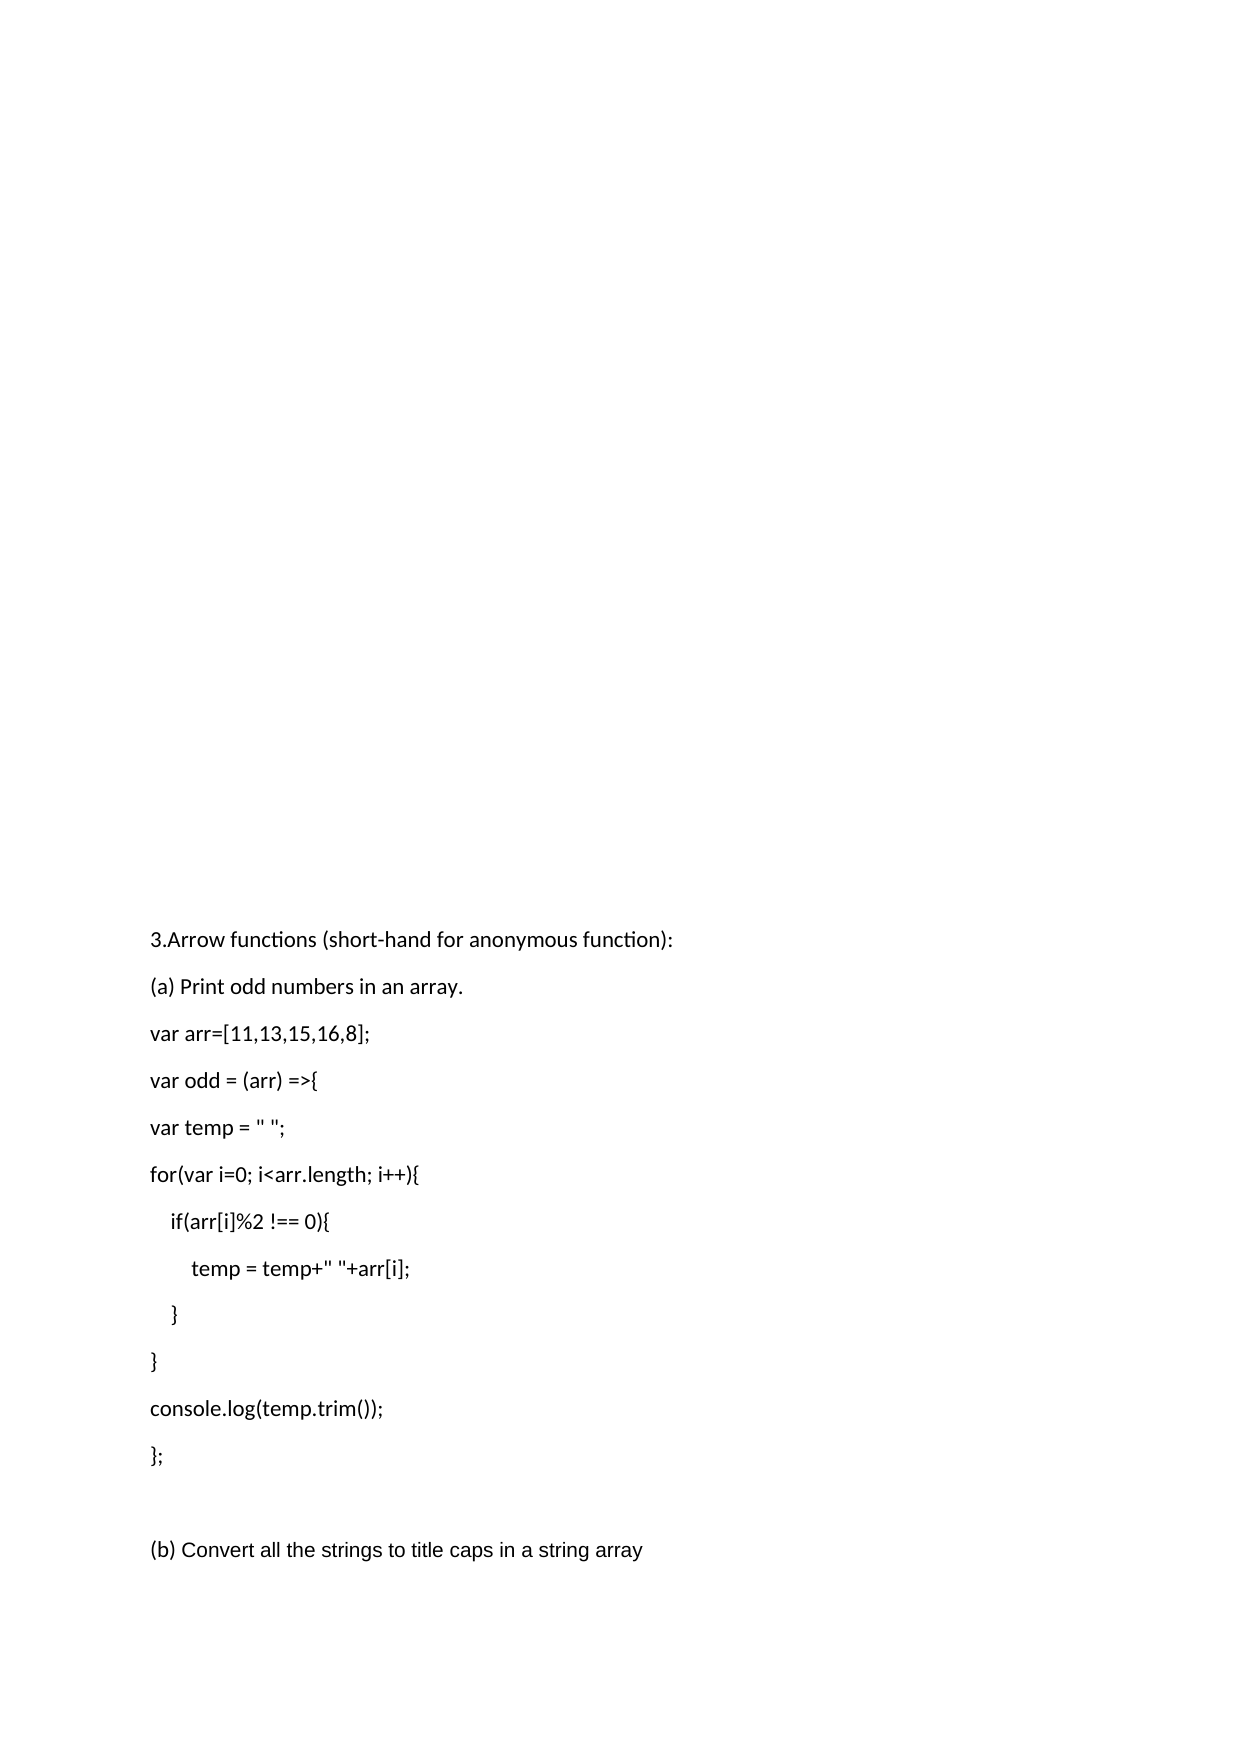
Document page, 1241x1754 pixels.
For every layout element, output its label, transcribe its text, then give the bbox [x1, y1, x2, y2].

text } [150, 1347, 1090, 1376]
text var arr=[11,13,15,16,8]; [150, 1019, 1090, 1047]
text } [150, 1301, 1090, 1329]
text }; [150, 1441, 1090, 1469]
text (a) Print odd numbers in an array. [150, 972, 1090, 1001]
text for(var i=0; i<arr.length; i++){ [150, 1160, 1090, 1188]
text console.log(temp.trim()); [150, 1394, 1090, 1422]
text temp = temp+" "+arr[i]; [150, 1254, 1090, 1282]
text var temp = " "; [150, 1113, 1090, 1141]
text if(arr[i]%2 !== 0){ [150, 1207, 1090, 1235]
text var odd = (arr) =>{ [150, 1066, 1090, 1094]
text 3.Arrow functions (short-hand for anonymous function): [150, 926, 1090, 954]
text (b) Convert all the strings to title caps in a string array [150, 1535, 1090, 1563]
